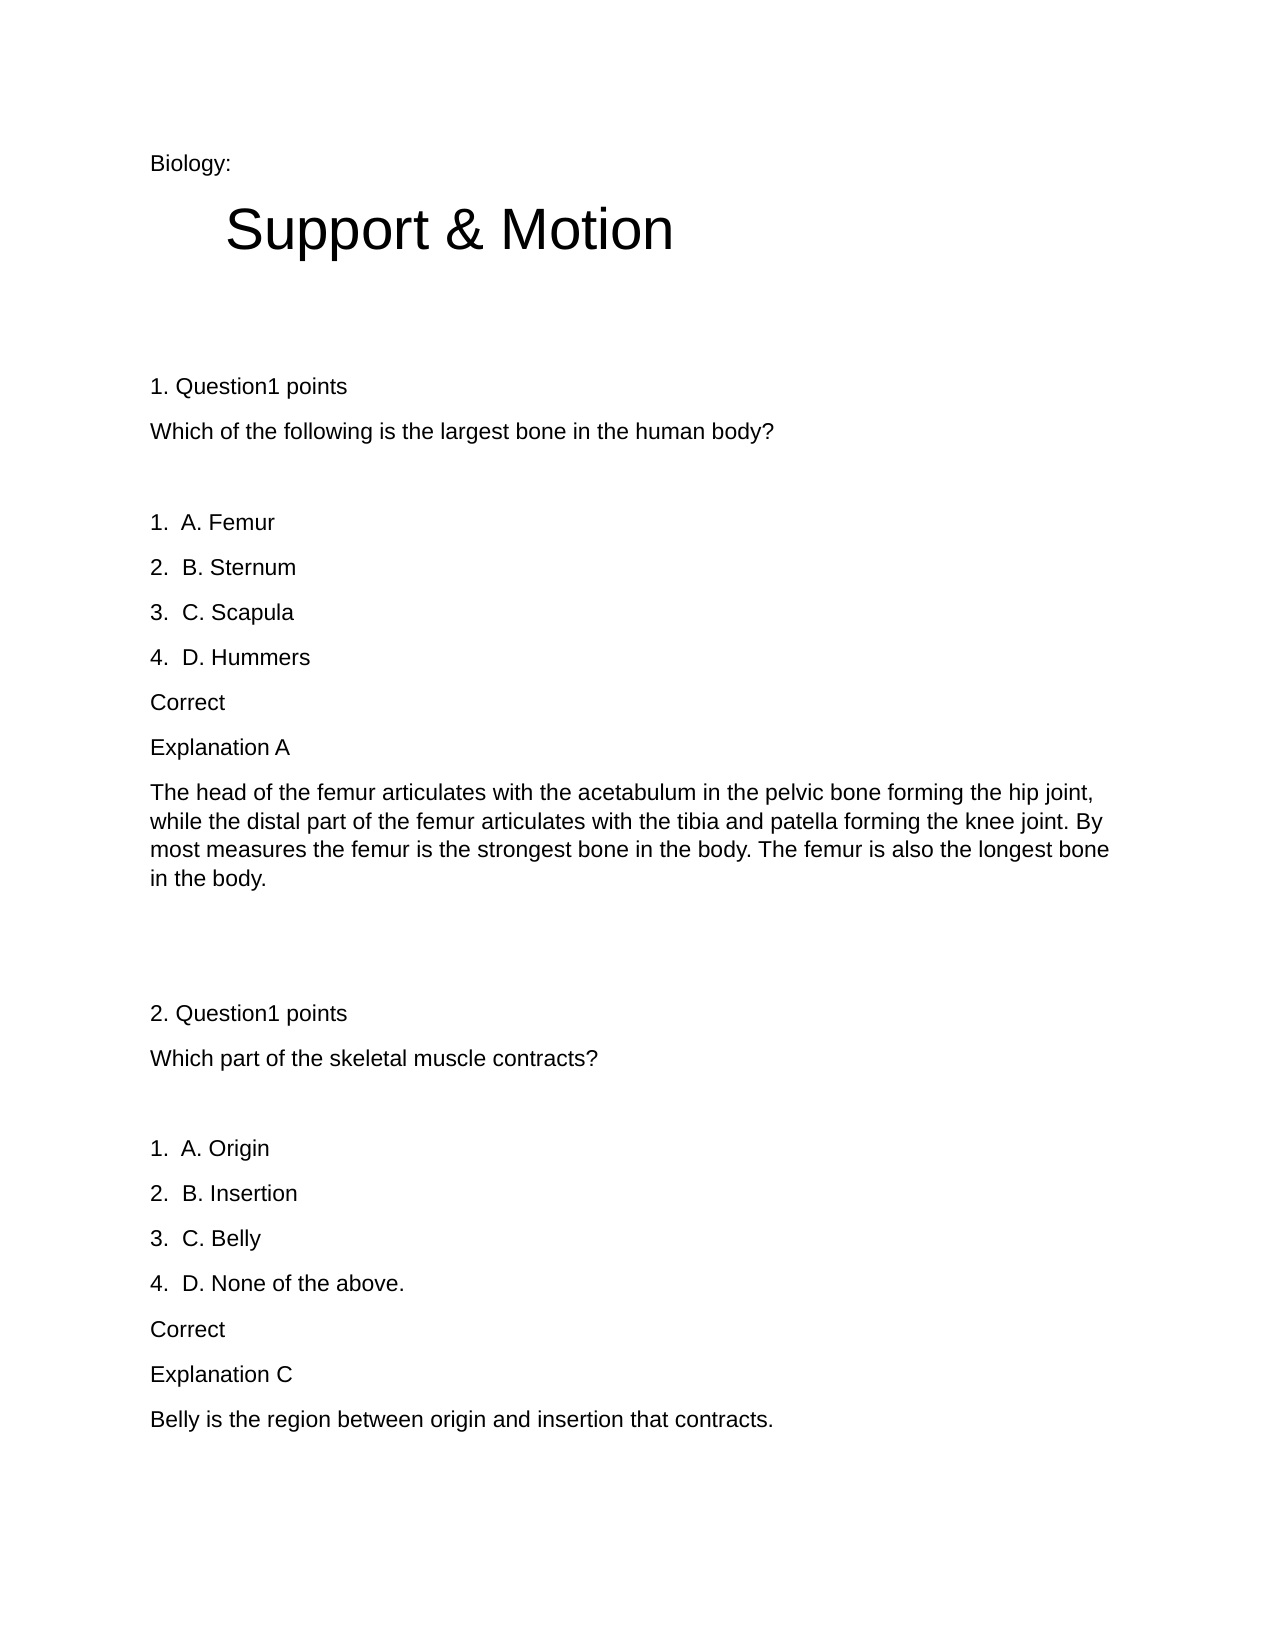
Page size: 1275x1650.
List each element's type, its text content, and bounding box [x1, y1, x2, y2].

text Correct [150, 689, 1125, 715]
text 1. Question1 points [150, 373, 1125, 399]
text 1. A. Femur [150, 508, 1125, 535]
text Explanation A [150, 734, 1125, 760]
text Belly is the region between origin and insertion that contracts. [150, 1406, 1125, 1432]
text 3. C. Belly [150, 1225, 1125, 1252]
text 3. C. Scapula [150, 599, 1125, 625]
text 4. D. None of the above. [150, 1270, 1125, 1297]
text Biology: [150, 150, 1125, 176]
text Support & Motion [150, 195, 1125, 262]
text Which of the following is the largest bone in the human body? [150, 418, 1125, 445]
text 2. Question1 points [150, 1000, 1125, 1026]
text 1. A. Origin [150, 1135, 1125, 1161]
text Explanation C [150, 1361, 1125, 1387]
text 4. D. Hummers [150, 644, 1125, 670]
text The head of the femur articulates with the acetabulum in the pelvic bone forming the hip joint, while the distal part of the femur articulates with the tibia and patella forming the knee joint. By most measures the femur is the strongest bone in the body. The femur is also the longest bone in the body. [150, 779, 1125, 891]
text Which part of the skeletal muscle contracts? [150, 1045, 1125, 1071]
text 2. B. Insertion [150, 1180, 1125, 1207]
text 2. B. Sternum [150, 554, 1125, 580]
text Correct [150, 1316, 1125, 1342]
